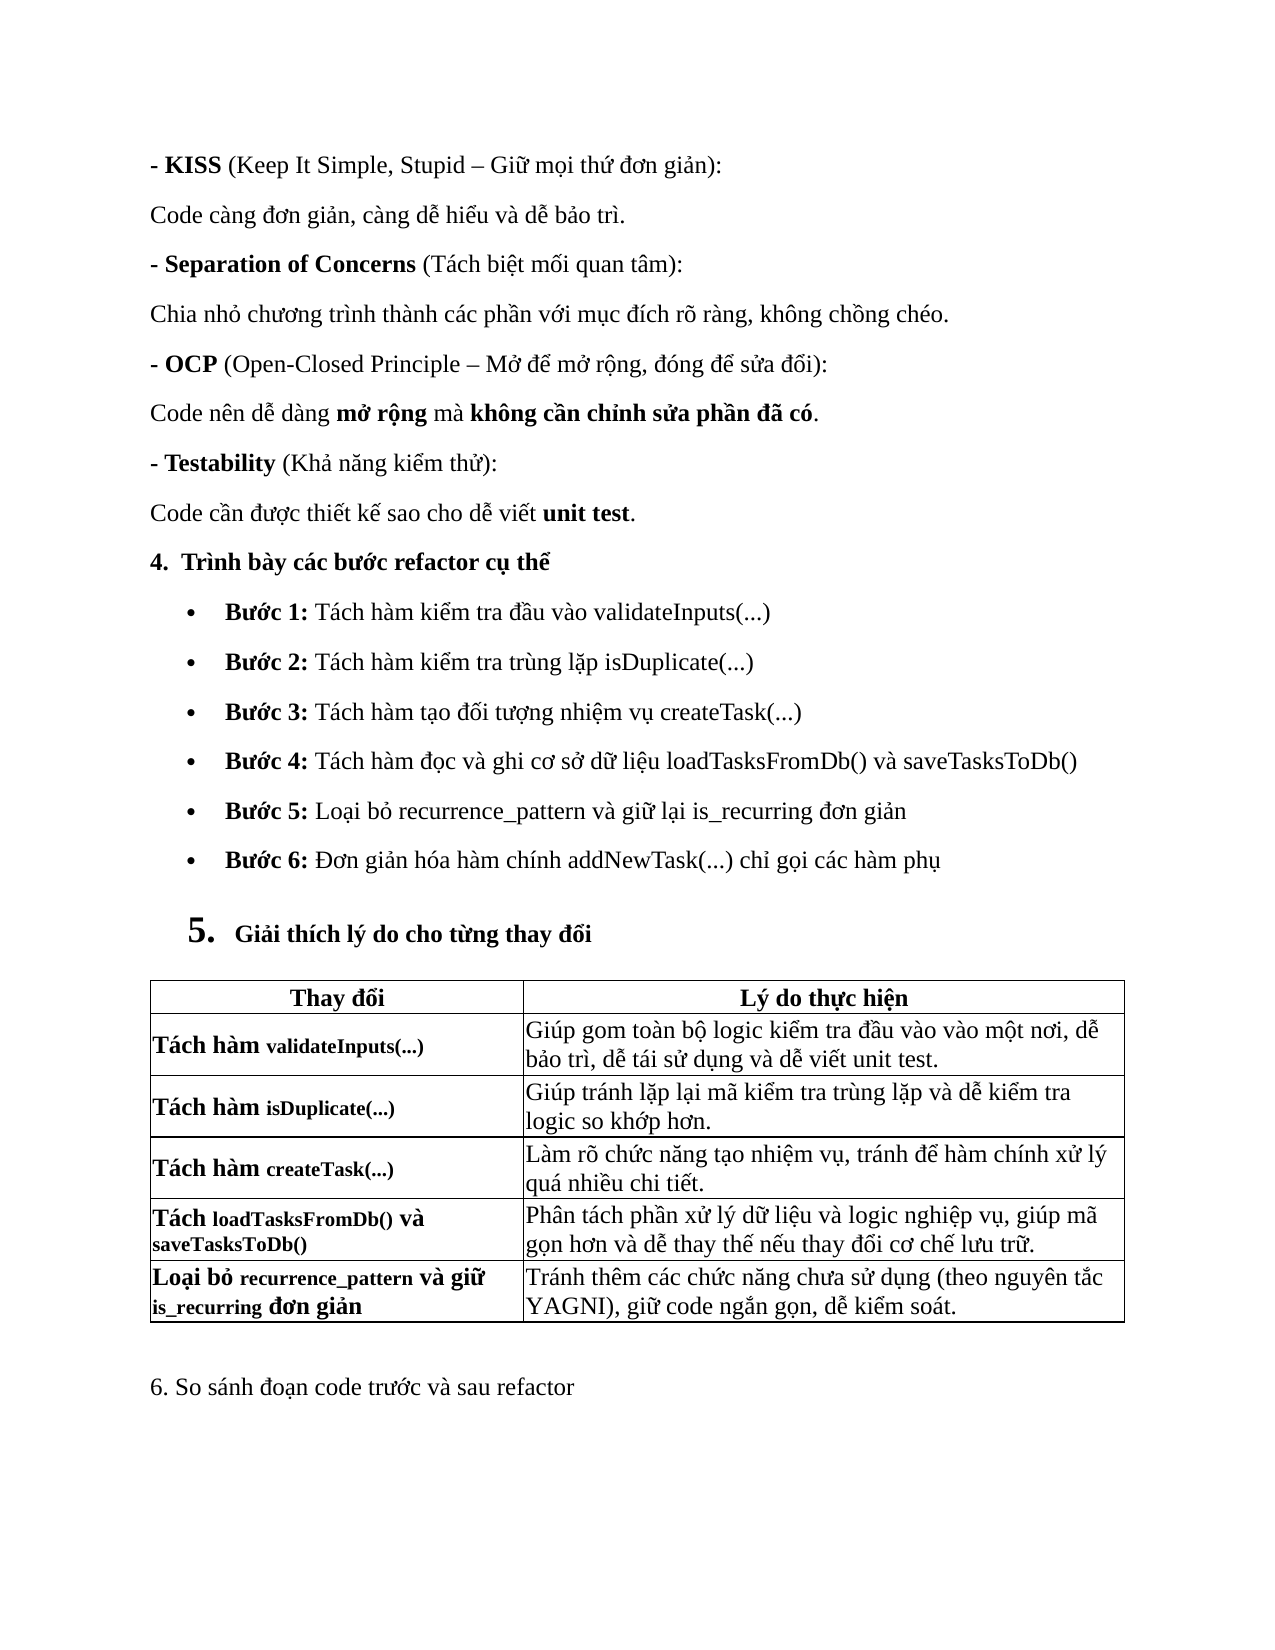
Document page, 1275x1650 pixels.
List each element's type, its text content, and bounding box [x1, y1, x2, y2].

table_header Thay đổi [151, 981, 523, 1013]
text Code cần được thiết kế sao cho dễ viết unit test. [150, 498, 1125, 527]
text - KISS (Keep It Simple, Stupid – Giữ mọi thứ đơn giản): [150, 150, 1125, 179]
list Bước 1: Tách hàm kiểm tra đầu vào validateInputs(...) [187, 597, 1125, 626]
list Bước 3: Tách hàm tạo đối tượng nhiệm vụ createTask(...) [187, 697, 1125, 725]
table_cell Tách loadTasksFromDb() và saveTasksToDb() [151, 1199, 523, 1260]
table_cell Tách hàm validateInputs(...) [151, 1014, 523, 1075]
list Bước 4: Tách hàm đọc và ghi cơ sở dữ liệu loadTasksFromDb() và saveTasksToDb() [187, 746, 1125, 775]
table_cell Giúp tránh lặp lại mã kiểm tra trùng lặp và dễ kiểm tra logic so khớp hơn. [524, 1076, 1124, 1136]
text - Separation of Concerns (Tách biệt mối quan tâm): [150, 249, 1125, 278]
table_cell Phân tách phần xử lý dữ liệu và logic nghiệp vụ, giúp mã gọn hơn và dễ thay thế nếu thay đổi cơ chế lưu trữ. [524, 1199, 1124, 1260]
text - Testability (Khả năng kiểm thử): [150, 448, 1125, 477]
text - OCP (Open-Closed Principle – Mở để mở rộng, đóng để sửa đổi): [150, 349, 1125, 377]
list Bước 2: Tách hàm kiểm tra trùng lặp isDuplicate(...) [187, 647, 1125, 676]
list Bước 5: Loại bỏ recurrence_pattern và giữ lại is_recurring đơn giản [187, 796, 1125, 825]
table_cell Loại bỏ recurrence_pattern và giữ is_recurring đơn giản [151, 1261, 523, 1321]
text Code càng đơn giản, càng dễ hiểu và dễ bảo trì. [150, 200, 1125, 228]
table_header Lý do thực hiện [524, 981, 1124, 1013]
text Chia nhỏ chương trình thành các phần với mục đích rõ ràng, không chồng chéo. [150, 299, 1125, 328]
text 5. Giải thích lý do cho từng thay đổi [187, 908, 1125, 951]
text 4. Trình bày các bước refactor cụ thể [150, 547, 1125, 576]
table_cell Làm rõ chức năng tạo nhiệm vụ, tránh để hàm chính xử lý quá nhiều chi tiết. [524, 1138, 1124, 1198]
text Code nên dễ dàng mở rộng mà không cần chỉnh sửa phần đã có. [150, 398, 1125, 427]
table_cell Tách hàm isDuplicate(...) [151, 1076, 523, 1136]
table_cell Tránh thêm các chức năng chưa sử dụng (theo nguyên tắc YAGNI), giữ code ngắn gọn, dễ kiểm soát. [524, 1261, 1124, 1321]
table_cell Giúp gom toàn bộ logic kiểm tra đầu vào vào một nơi, dễ bảo trì, dễ tái sử dụng và dễ viết unit test. [524, 1014, 1124, 1075]
text 6. So sánh đoạn code trước và sau refactor [150, 1372, 1125, 1401]
table_cell Tách hàm createTask(...) [151, 1138, 523, 1198]
list Bước 6: Đơn giản hóa hàm chính addNewTask(...) chỉ gọi các hàm phụ [187, 846, 1125, 874]
